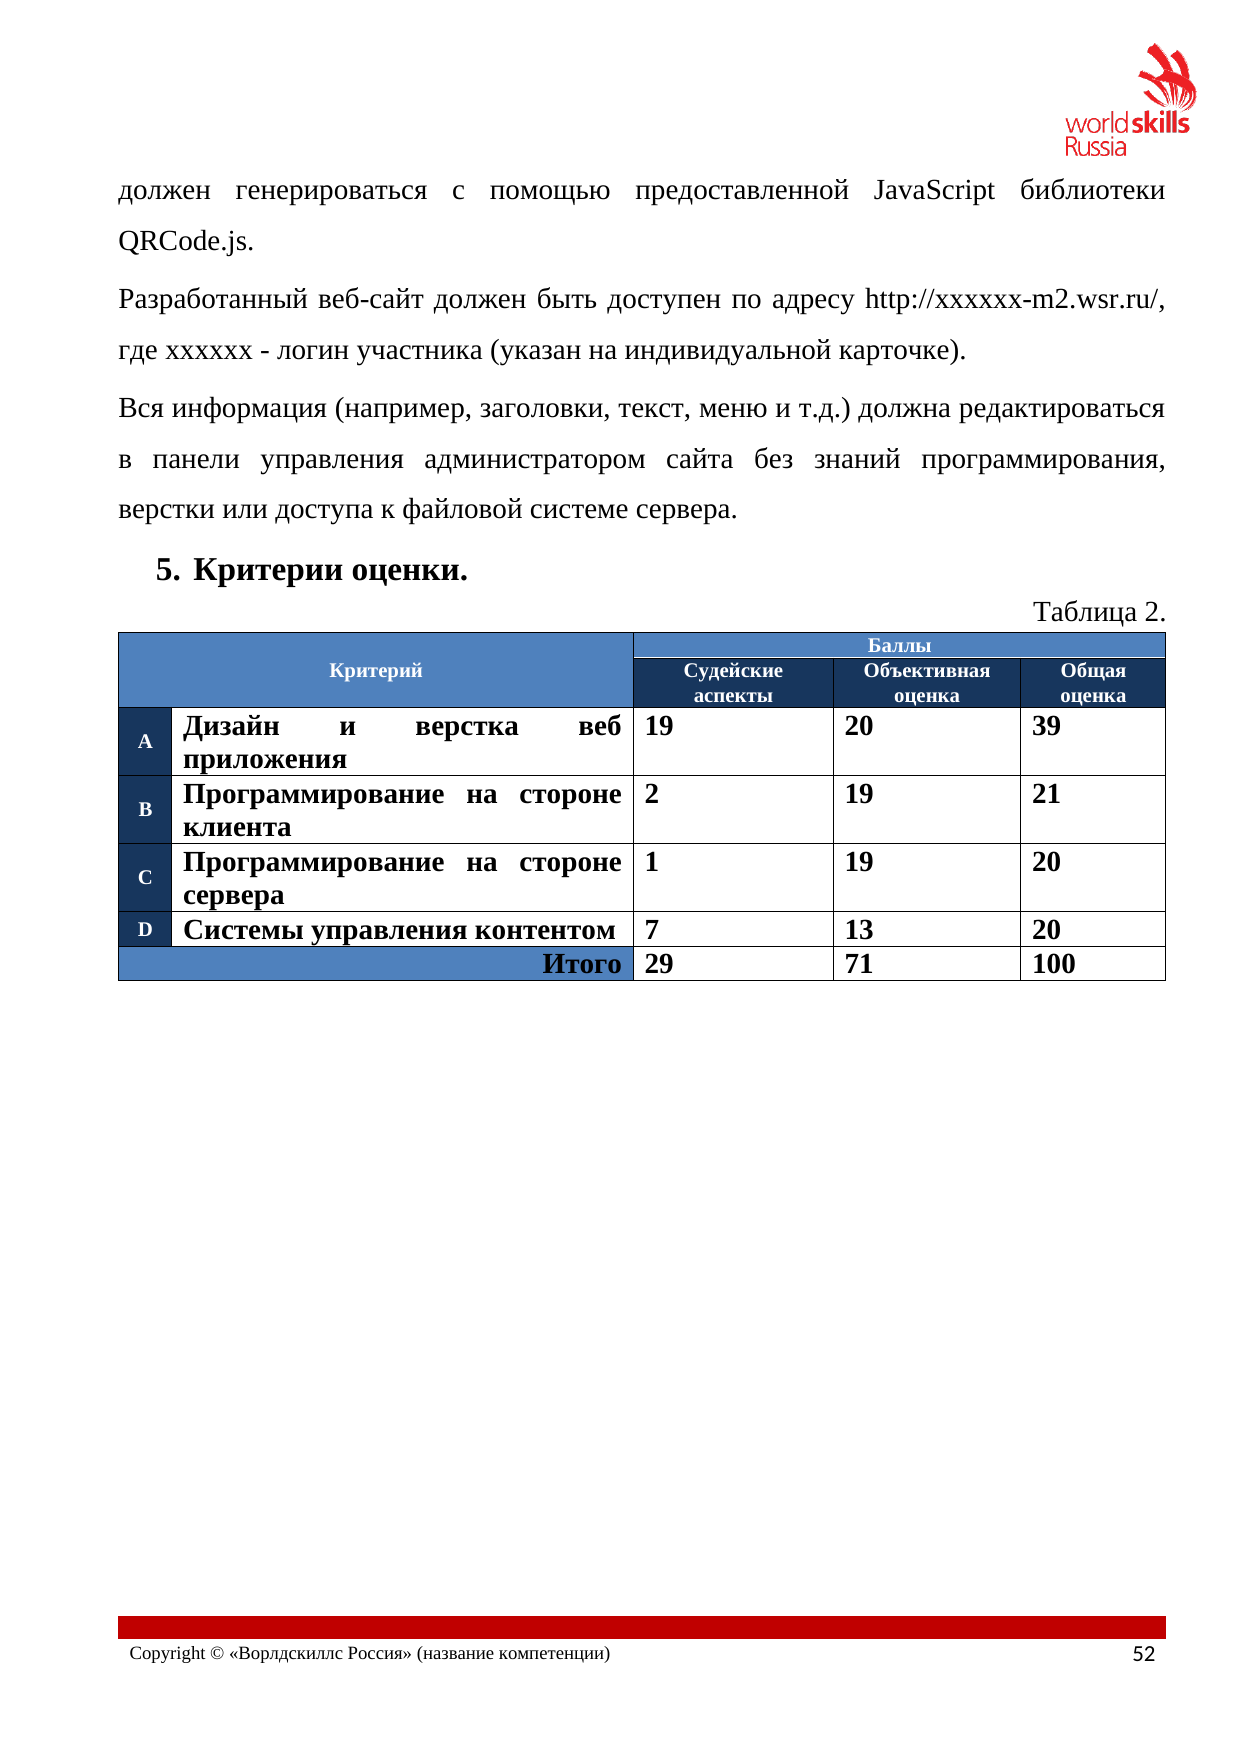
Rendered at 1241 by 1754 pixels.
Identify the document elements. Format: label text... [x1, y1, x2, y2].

table_cell Системы управления контентом [172, 912, 633, 946]
table_cell 13 [834, 912, 1020, 946]
table_header Баллы [634, 633, 1165, 657]
table_cell Объективная оценка [834, 659, 1020, 707]
text Вся информация (например, заголовки, текст, меню и т.д.) должна редактироваться в панели управления администратором сайта без знаний программирования, верстки или доступа к файловой системе сервера. [118, 390, 1166, 524]
picture [1065, 43, 1222, 156]
table_cell 20 [1021, 844, 1165, 911]
table_cell 20 [1021, 912, 1165, 946]
table_cell 21 [1021, 776, 1165, 843]
table_cell 39 [1021, 708, 1165, 775]
table_cell 1 [634, 844, 833, 911]
table_cell 20 [834, 708, 1020, 775]
table_cell 7 [634, 912, 833, 946]
table_cell 19 [834, 776, 1020, 843]
table_cell Судейские аспекты [634, 659, 833, 707]
table_header Критерий [119, 633, 633, 707]
table_cell Дизайн и верстка веб приложения [172, 708, 633, 775]
table_cell C [119, 844, 171, 911]
table_cell Итого [119, 947, 633, 980]
table_cell 19 [634, 708, 833, 775]
table_cell 19 [834, 844, 1020, 911]
table_cell Программирование на стороне сервера [172, 844, 633, 911]
table_cell Программирование на стороне клиента [172, 776, 633, 843]
table_cell 71 [834, 947, 1020, 980]
list Критерии оценки. [156, 550, 1166, 588]
table_cell B [119, 776, 171, 843]
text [118, 87, 1166, 256]
table_cell Общая оценка [1021, 659, 1165, 707]
table_cell 100 [1021, 947, 1165, 980]
table_cell 29 [634, 947, 833, 980]
table_cell A [119, 708, 171, 775]
text Разработанный веб-сайт должен быть доступен по адресу http://xxxxxx-m2.wsr.ru/, где xxxxxx - логин участника (указан на индивидуальной карточке). [118, 281, 1166, 365]
table_cell 2 [634, 776, 833, 843]
table_cell D [119, 912, 171, 946]
text Таблица 2. [118, 594, 1166, 627]
